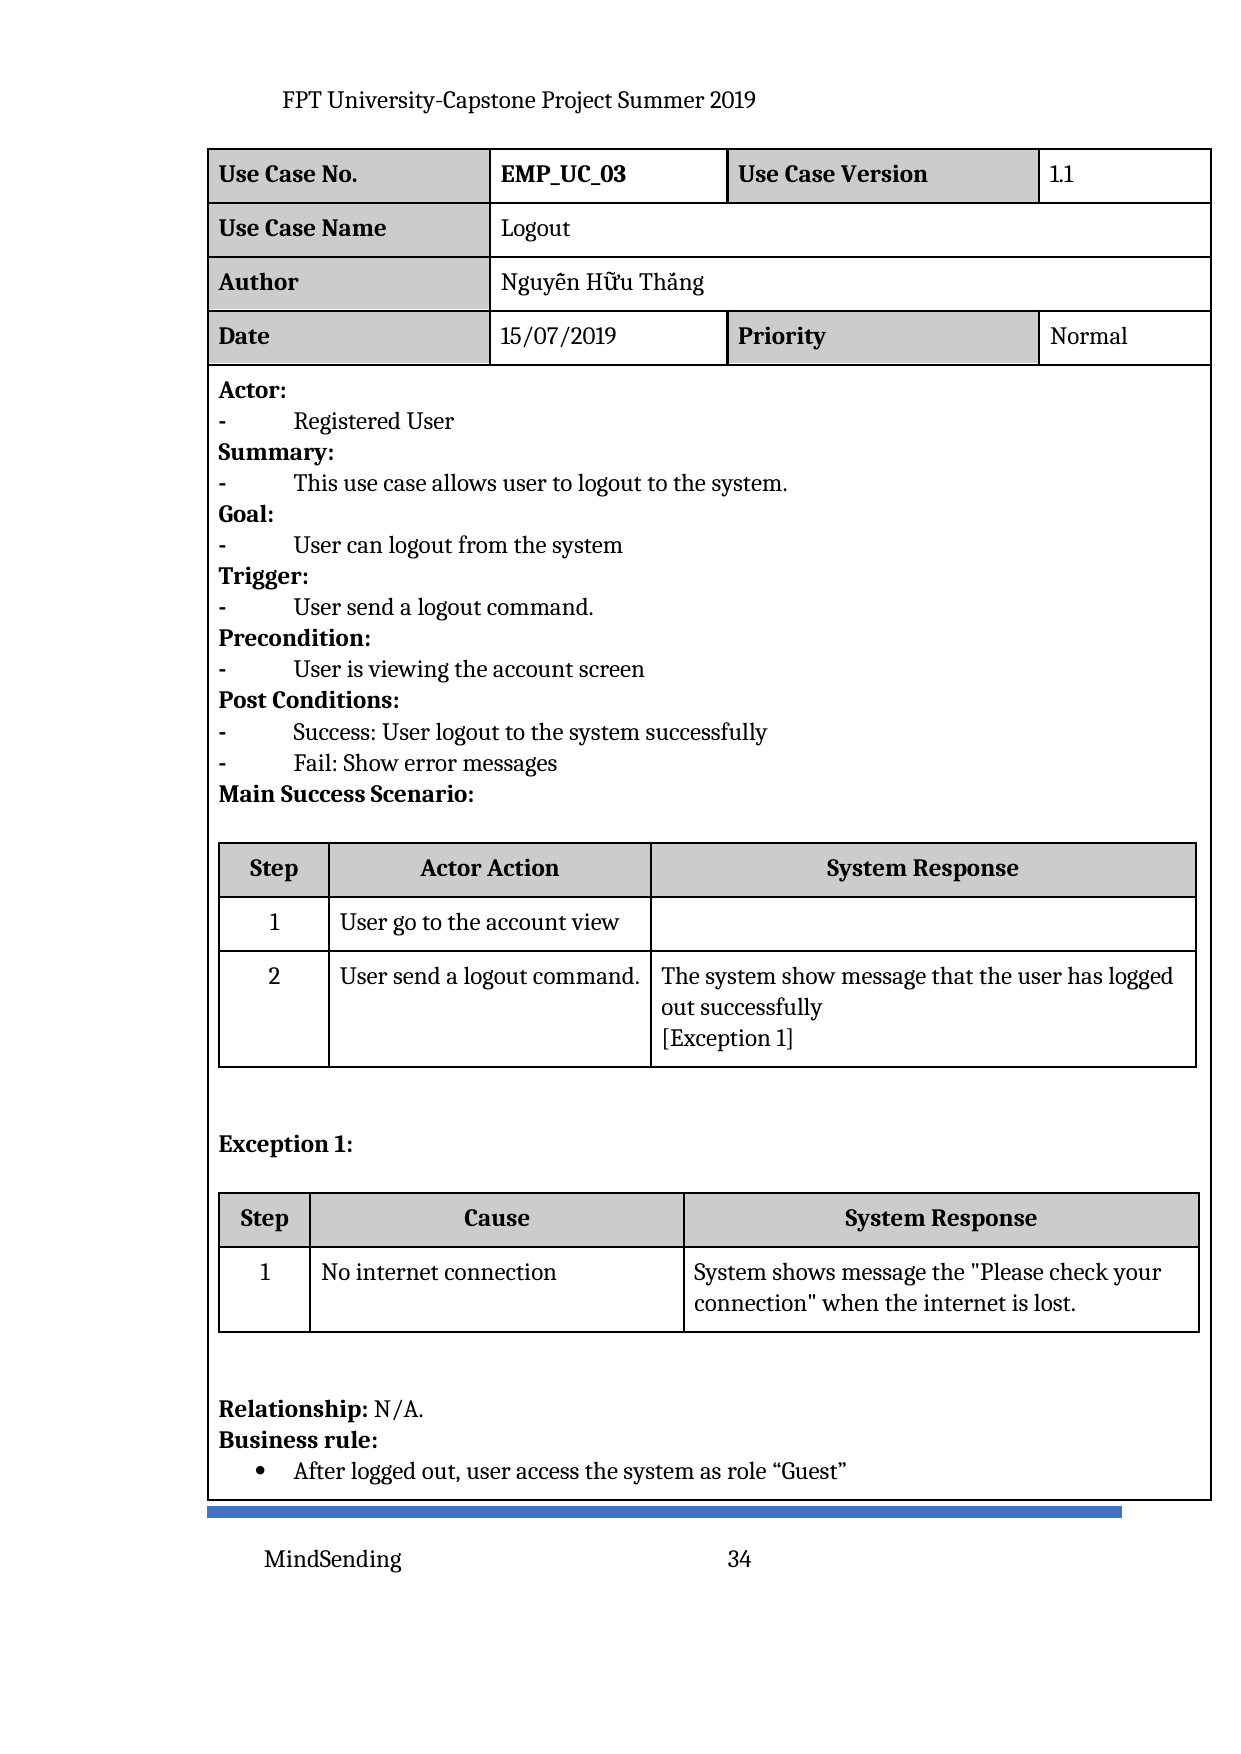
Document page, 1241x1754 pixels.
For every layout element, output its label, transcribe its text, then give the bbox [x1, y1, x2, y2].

table_cell Nguyễn Hữu Thắng [491, 258, 1210, 309]
table_cell 1.1 [1040, 150, 1210, 202]
table_cell Author [209, 258, 489, 309]
table_cell Normal [1040, 312, 1210, 363]
table_cell EMP_UC_03 [491, 150, 726, 202]
table_cell Use Case Name [209, 204, 489, 256]
table_cell Use Case Version [729, 150, 1038, 202]
table_cell 15/07/2019 [491, 312, 726, 363]
table_cell Actor: Registered User Summary: This use case allows user to logout to the system. Goal: User can logout from the system Trigger: User send a logout command. Precondition: User is viewing the account screen Post Conditions: Success: User logout to the system successfully Fail: Show error messages Main Success Scenario: Exception 1: Relationship: N/A. Business rule: After logged out, user access the system as role “Guest” [209, 366, 1210, 1498]
table_cell Use Case No. [209, 150, 489, 202]
table_cell Logout [491, 204, 1210, 256]
table_cell Priority [729, 312, 1038, 363]
table_cell Date [209, 312, 489, 363]
